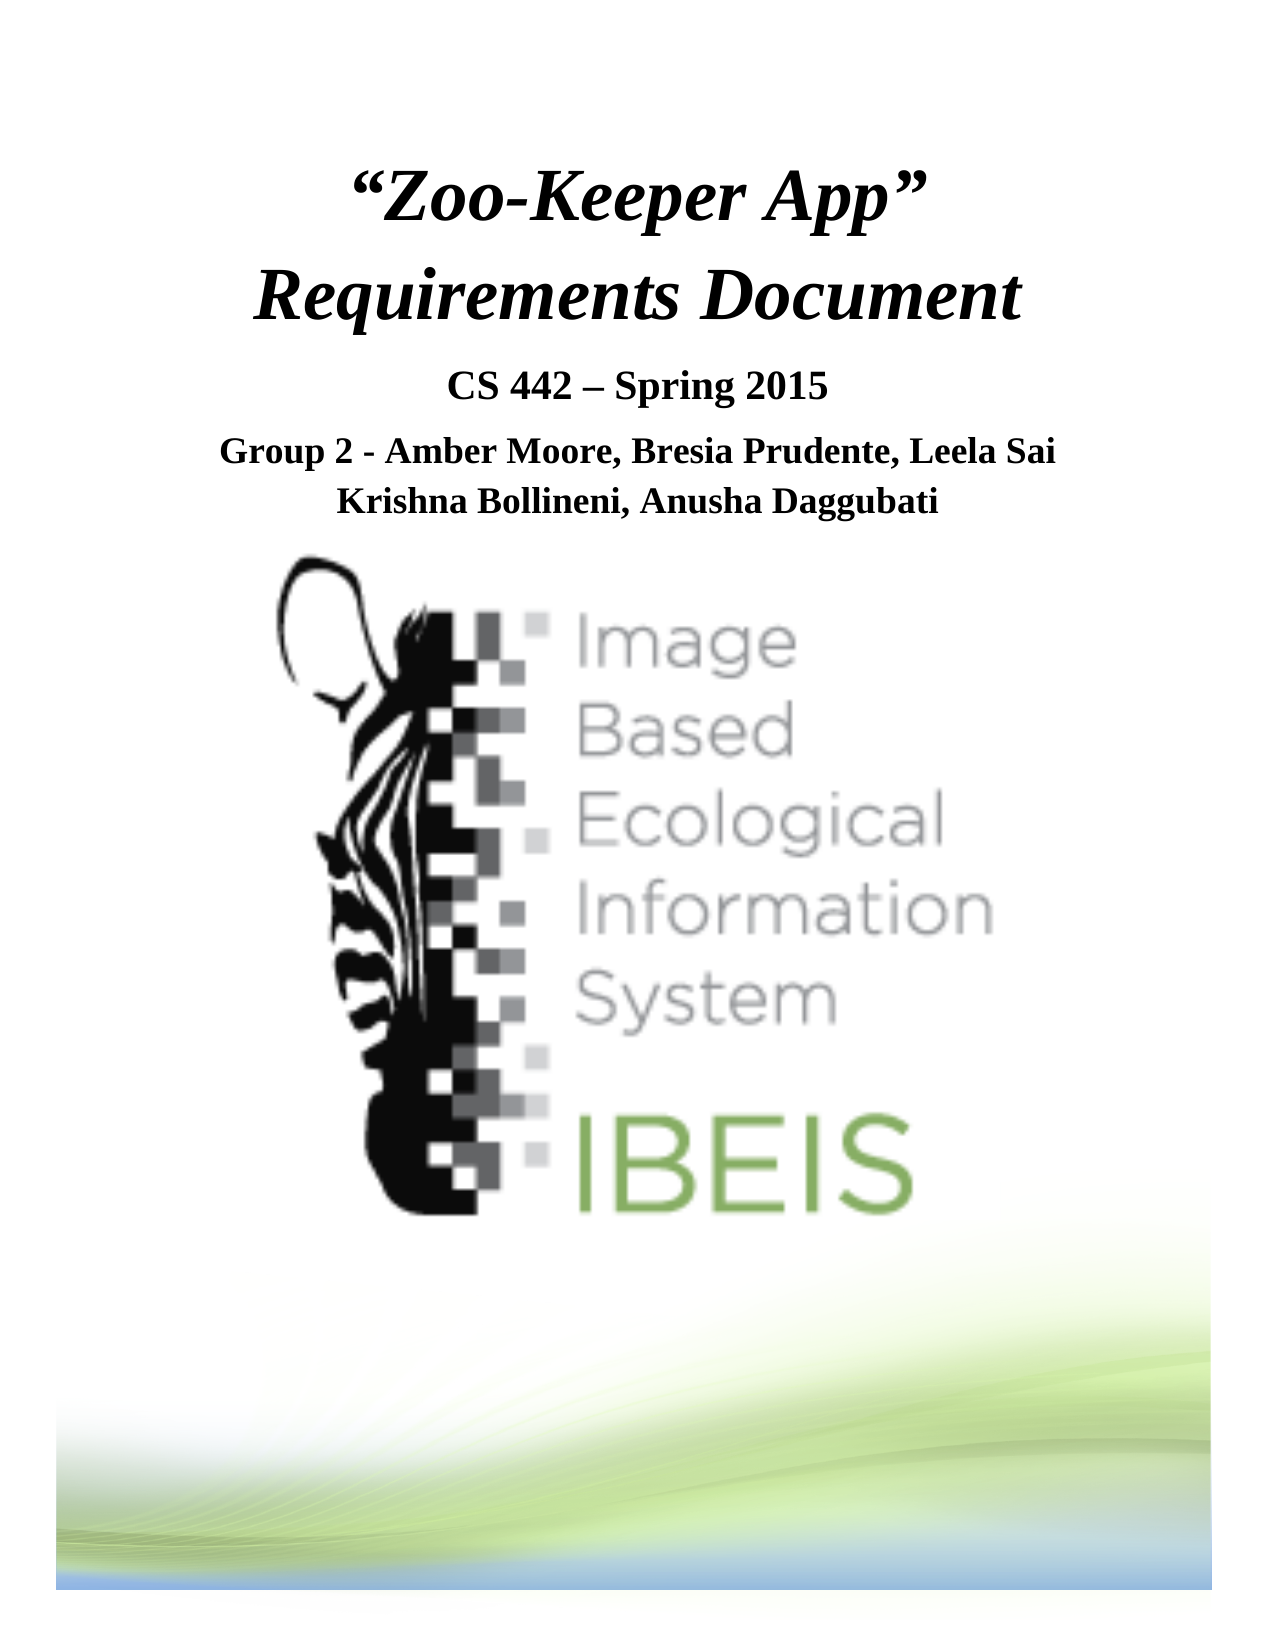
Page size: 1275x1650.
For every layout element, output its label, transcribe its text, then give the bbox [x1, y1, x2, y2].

text CS 442 – Spring 2015 [187, 361, 1087, 409]
picture [271, 552, 1001, 1220]
text Group 2 - Amber Moore, Bresia Prudente, Leela Sai Krishna Bollineni, Anusha Daggubati [187, 428, 1087, 521]
text “Zoo-Keeper App” Requirements Document [187, 150, 1087, 335]
